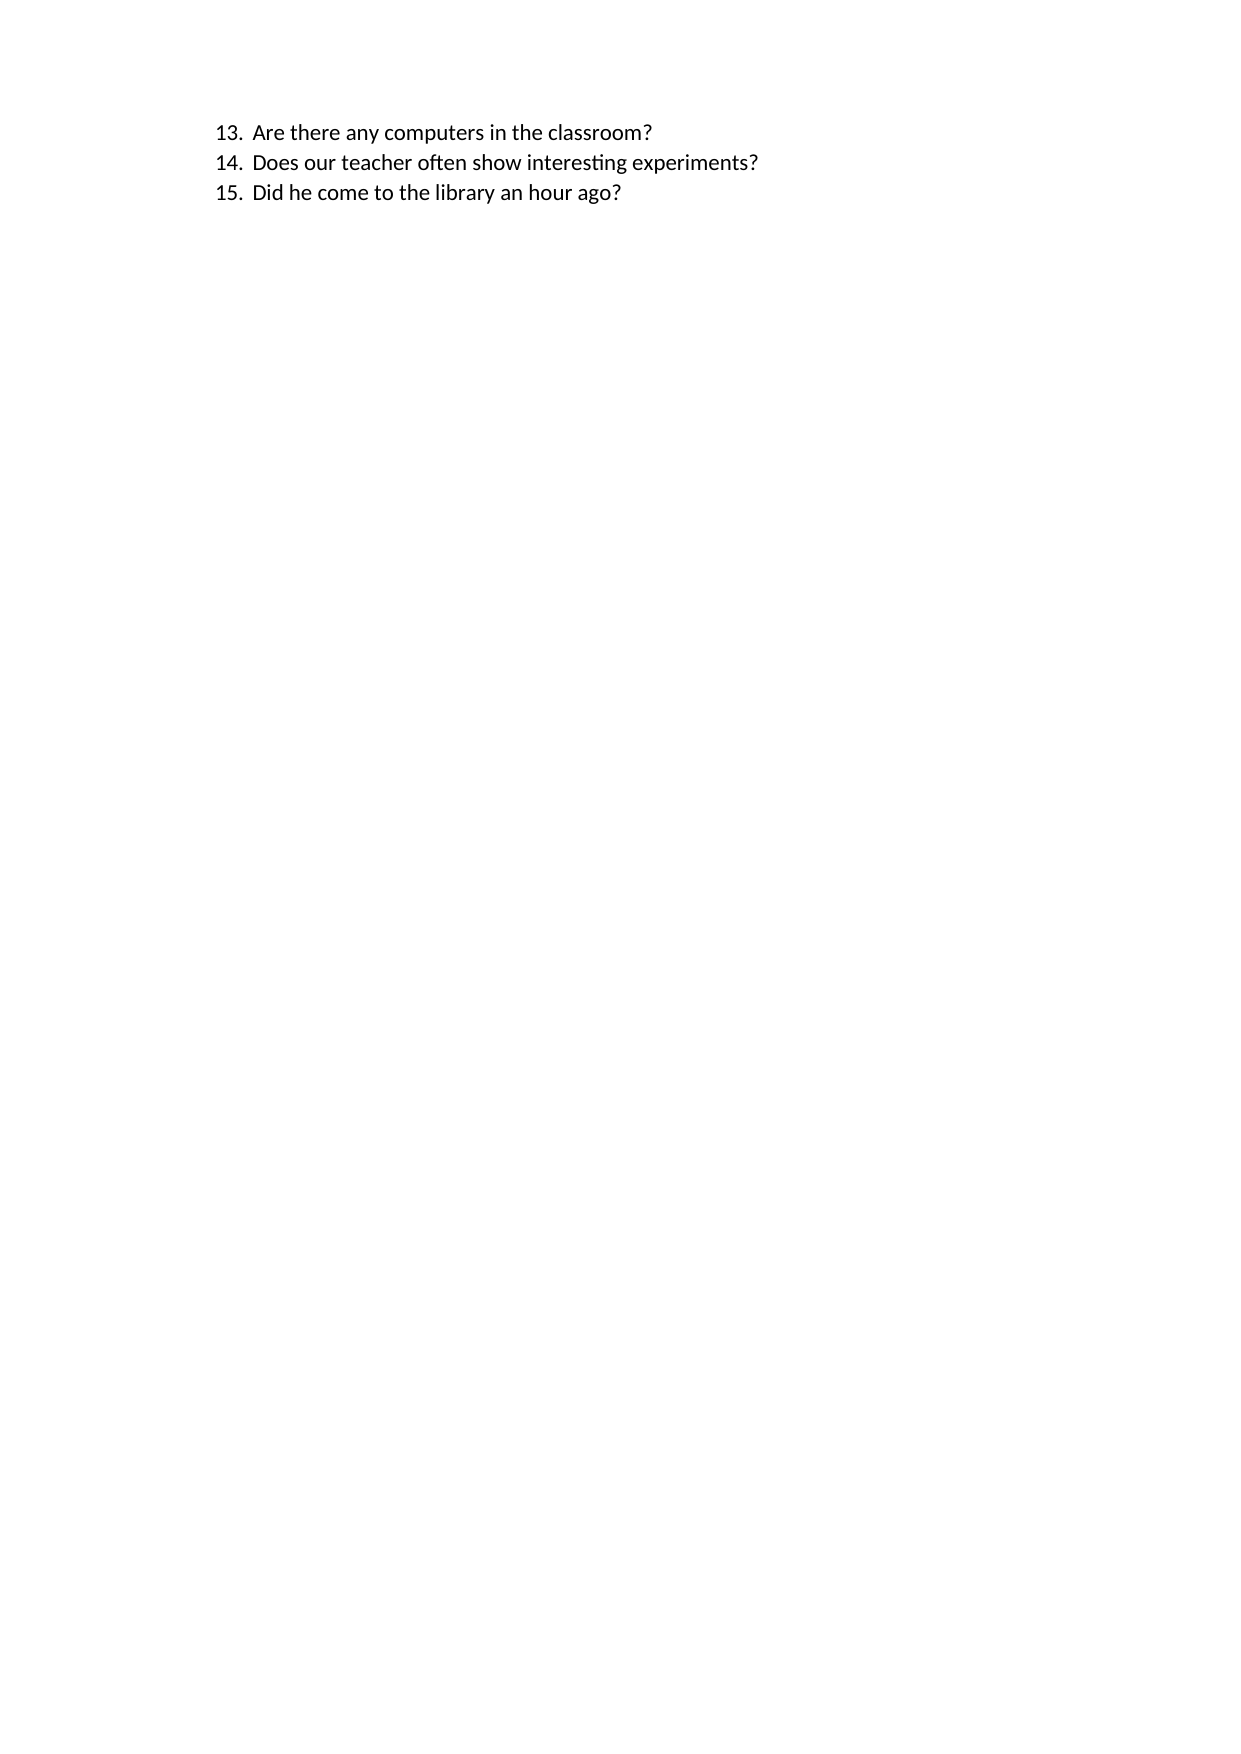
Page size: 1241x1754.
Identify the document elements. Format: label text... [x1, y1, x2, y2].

list Does our teacher often show interesting experiments? [215, 148, 1152, 176]
list Are there any computers in the classroom? [215, 118, 1152, 146]
list Did he come to the library an hour ago? [215, 178, 1152, 207]
